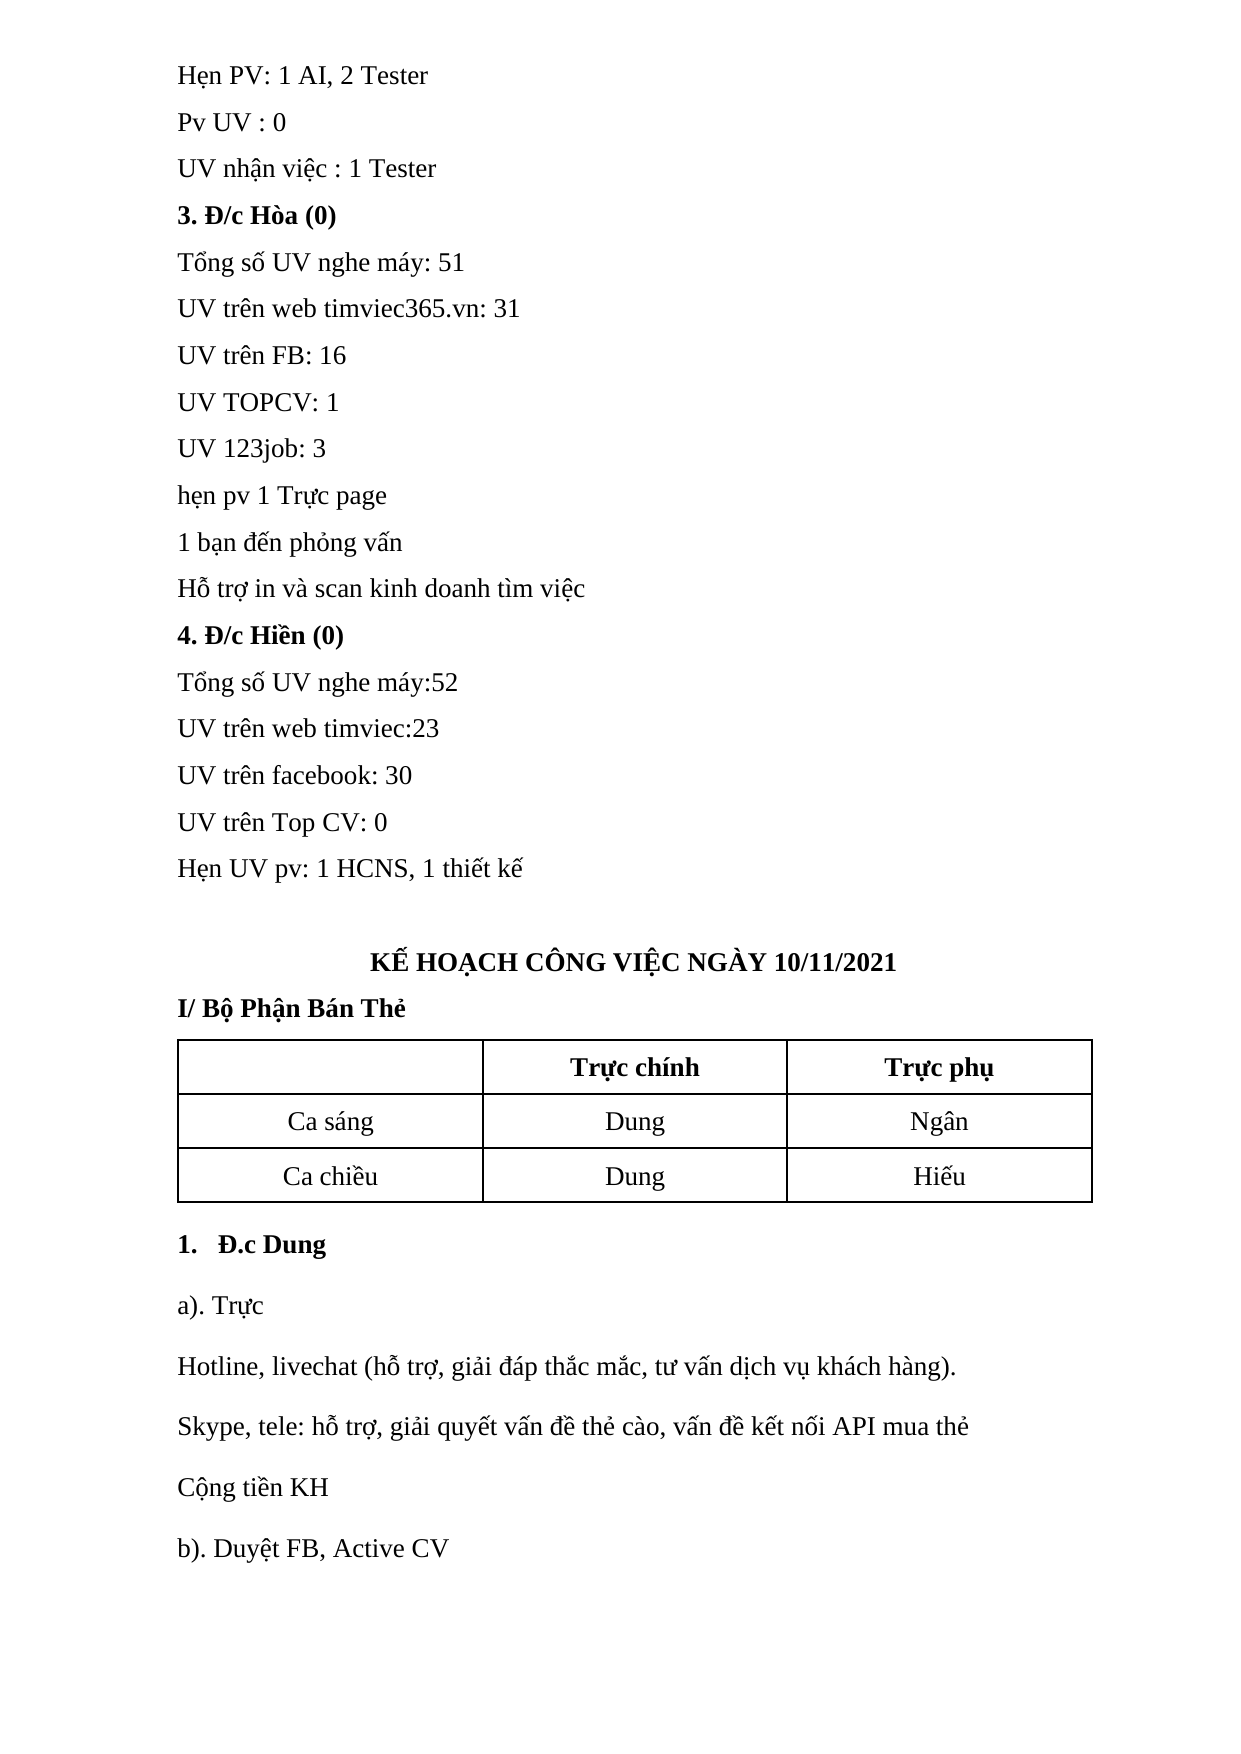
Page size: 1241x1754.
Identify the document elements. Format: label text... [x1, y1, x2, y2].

text hẹn pv 1 Trực page [177, 479, 1090, 510]
text UV 123job: 3 [177, 432, 1090, 463]
text Tổng số UV nghe máy: 51 [177, 246, 1090, 277]
text Cộng tiền KH [177, 1471, 1090, 1502]
text UV TOPCV: 1 [177, 386, 1090, 417]
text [177, 1350, 1090, 1381]
text 4. Đ/c Hiền (0) [177, 619, 1090, 650]
text 3. Đ/c Hòa (0) [177, 199, 1090, 230]
text Hẹn PV: 1 AI, 2 Tester Pv UV : 0 UV nhận việc : 1 Tester [177, 59, 1090, 183]
text 1 bạn đến phỏng vấn [177, 526, 1090, 557]
table_header Trực phụ [788, 1041, 1091, 1093]
table_cell Hiếu [788, 1149, 1091, 1201]
text KẾ HOẠCH CÔNG VIỆC NGÀY 10/11/2021 [177, 946, 1090, 977]
text a). Trực [177, 1289, 1090, 1320]
text UV trên FB: 16 [177, 339, 1090, 370]
table_cell Ngân [788, 1095, 1091, 1147]
text Tổng số UV nghe máy:52 [177, 666, 1090, 697]
text UV trên web timviec365.vn: 31 [177, 292, 1090, 323]
text b). Duyệt FB, Active CV [177, 1532, 1090, 1563]
text UV trên web timviec:23 [177, 712, 1090, 743]
text Hỗ trợ in và scan kinh doanh tìm việc [177, 572, 1090, 603]
text I/ Bộ Phận Bán Thẻ [177, 992, 1090, 1023]
table_header Trực chính [484, 1041, 786, 1093]
table_header [179, 1041, 482, 1093]
table_cell Dung [484, 1095, 786, 1147]
table_cell Ca sáng [179, 1095, 482, 1147]
text UV trên facebook: 30 UV trên Top CV: 0 [177, 759, 1090, 837]
table_cell Ca chiều [179, 1149, 482, 1201]
table_cell Dung [484, 1149, 786, 1201]
text 1. Đ.c Dung [177, 1228, 1090, 1259]
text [177, 1410, 1090, 1442]
text Hẹn UV pv: 1 HCNS, 1 thiết kế [177, 852, 1090, 883]
